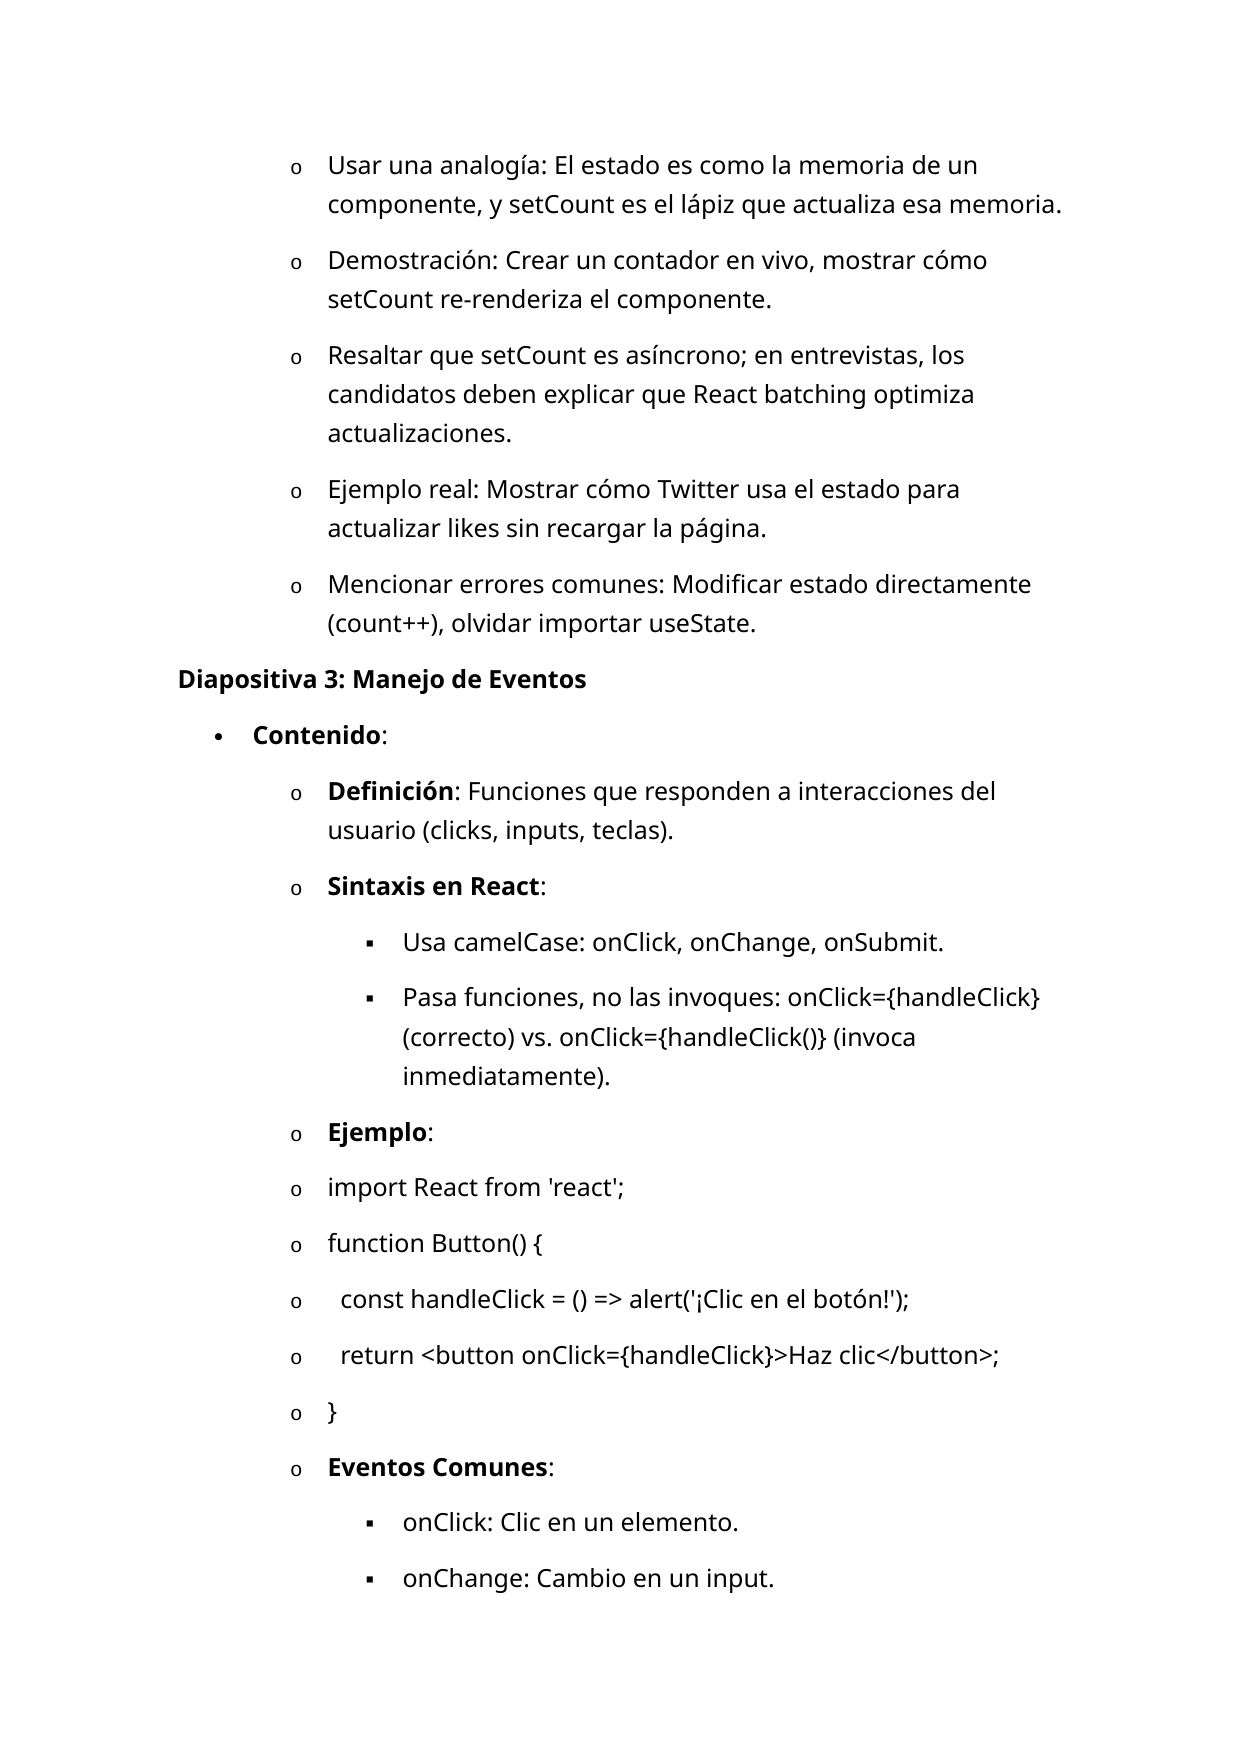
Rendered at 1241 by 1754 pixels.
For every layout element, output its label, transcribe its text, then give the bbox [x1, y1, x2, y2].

list } [290, 1393, 1063, 1427]
list Pasa funciones, no las invoques: onClick={handleClick} (correcto) vs. onClick={handleClick()} (invoca inmediatamente). [365, 980, 1063, 1092]
list Sintaxis en React: [290, 868, 1063, 902]
list Ejemplo real: Mostrar cómo Twitter usa el estado para actualizar likes sin recargar la página. [290, 472, 1063, 545]
list function Button() { [290, 1226, 1063, 1260]
list Definición: Funciones que responden a interacciones del usuario (clicks, inputs, teclas). [290, 773, 1063, 847]
list import React from 'react'; [290, 1170, 1063, 1204]
list Demostración: Crear un contador en vivo, mostrar cómo setCount re-renderiza el componente. [290, 243, 1063, 316]
list return <button onClick={handleClick}>Haz clic</button>; [290, 1338, 1063, 1372]
list const handleClick = () => alert('¡Clic en el botón!'); [290, 1282, 1063, 1316]
list Mencionar errores comunes: Modificar estado directamente (count++), olvidar importar useState. [290, 567, 1063, 640]
list onClick: Clic en un elemento. [365, 1505, 1063, 1539]
list onChange: Cambio en un input. [365, 1561, 1063, 1595]
list Eventos Comunes: [290, 1449, 1063, 1483]
text Diapositiva 3: Manejo de Eventos [177, 662, 1063, 696]
list Usar una analogía: El estado es como la memoria de un componente, y setCount es el lápiz que actualiza esa memoria. [290, 148, 1063, 221]
list Usa camelCase: onClick, onChange, onSubmit. [365, 924, 1063, 958]
list Ejemplo: [290, 1114, 1063, 1148]
list Resaltar que setCount es asíncrono; en entrevistas, los candidatos deben explicar que React batching optimiza actualizaciones. [290, 338, 1063, 450]
list Contenido: [215, 718, 1063, 752]
